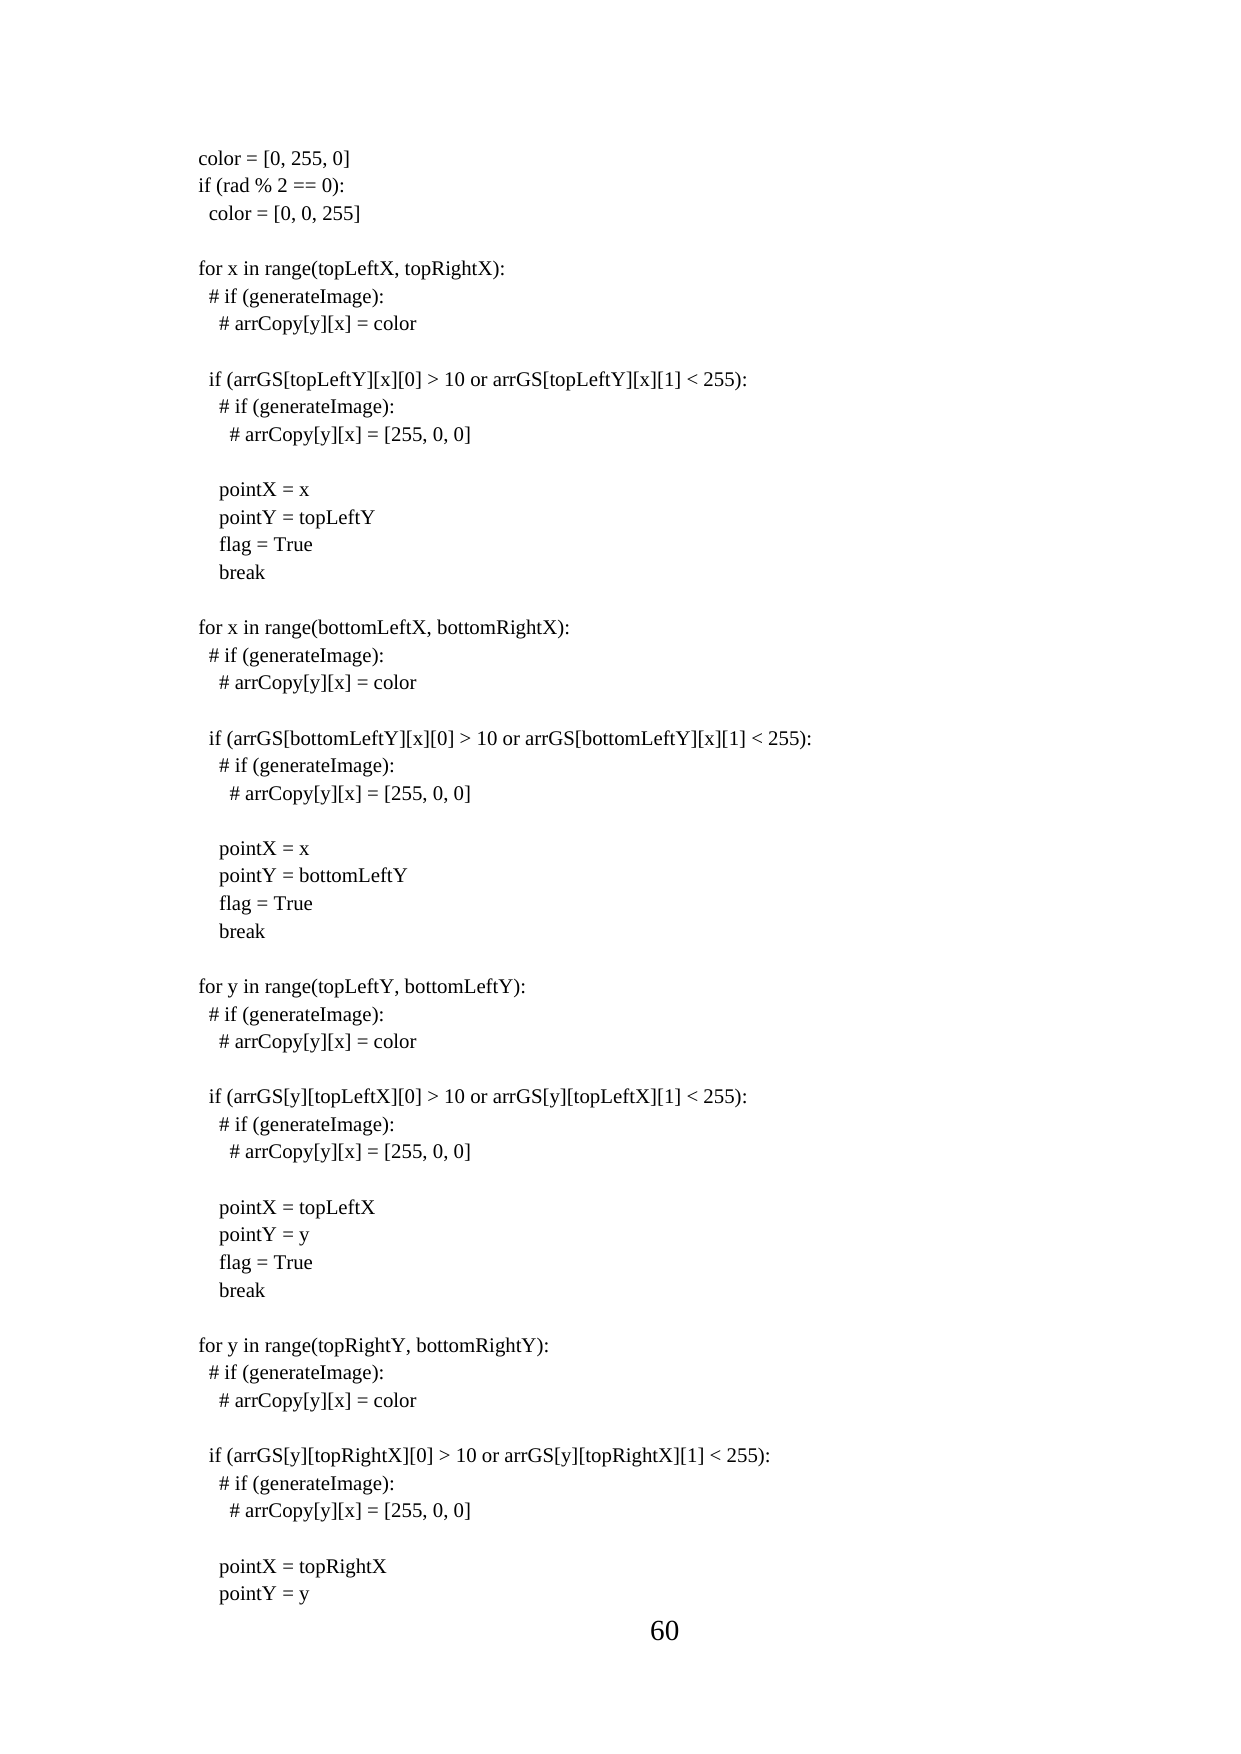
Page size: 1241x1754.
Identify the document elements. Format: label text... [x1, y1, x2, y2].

text # arrCopy[y][x] = [255, 0, 0] [177, 781, 1152, 805]
text color = [0, 255, 0] [177, 146, 1152, 170]
text # if (generateImage): [177, 1360, 1152, 1384]
text # if (generateImage): [177, 284, 1152, 308]
text # if (generateImage): [177, 643, 1152, 667]
text flag = True [177, 532, 1152, 556]
text for y in range(topLeftY, bottomLeftY): [177, 974, 1152, 998]
text # if (generateImage): [177, 394, 1152, 418]
text pointX = topRightX [177, 1553, 1152, 1578]
text flag = True [177, 1250, 1152, 1274]
text break [177, 1277, 1152, 1302]
text if (arrGS[y][topRightX][0] > 10 or arrGS[y][topRightX][1] < 255): [177, 1443, 1152, 1467]
text # arrCopy[y][x] = [255, 0, 0] [177, 1498, 1152, 1522]
text flag = True [177, 891, 1152, 915]
text # arrCopy[y][x] = [255, 0, 0] [177, 1139, 1152, 1163]
text for x in range(bottomLeftX, bottomRightX): [177, 615, 1152, 639]
text pointY = bottomLeftY [177, 863, 1152, 887]
text # if (generateImage): [177, 1001, 1152, 1026]
text if (arrGS[y][topLeftX][0] > 10 or arrGS[y][topLeftX][1] < 255): [177, 1084, 1152, 1108]
text # if (generateImage): [177, 1112, 1152, 1136]
text if (rad % 2 == 0): [177, 173, 1152, 197]
text # arrCopy[y][x] = color [177, 311, 1152, 335]
text # arrCopy[y][x] = color [177, 670, 1152, 694]
text break [177, 919, 1152, 943]
text if (arrGS[topLeftY][x][0] > 10 or arrGS[topLeftY][x][1] < 255): [177, 367, 1152, 391]
text pointY = topLeftY [177, 504, 1152, 529]
text pointX = x [177, 836, 1152, 860]
text pointX = topLeftX [177, 1195, 1152, 1219]
text # arrCopy[y][x] = color [177, 1388, 1152, 1412]
text pointY = y [177, 1581, 1152, 1605]
text # if (generateImage): [177, 1471, 1152, 1495]
text for y in range(topRightY, bottomRightY): [177, 1333, 1152, 1357]
text pointX = x [177, 477, 1152, 501]
text # if (generateImage): [177, 753, 1152, 777]
text pointY = y [177, 1222, 1152, 1246]
text # arrCopy[y][x] = color [177, 1029, 1152, 1053]
text for x in range(topLeftX, topRightX): [177, 256, 1152, 280]
text # arrCopy[y][x] = [255, 0, 0] [177, 422, 1152, 446]
text color = [0, 0, 255] [177, 201, 1152, 225]
text if (arrGS[bottomLeftY][x][0] > 10 or arrGS[bottomLeftY][x][1] < 255): [177, 725, 1152, 749]
text break [177, 560, 1152, 584]
